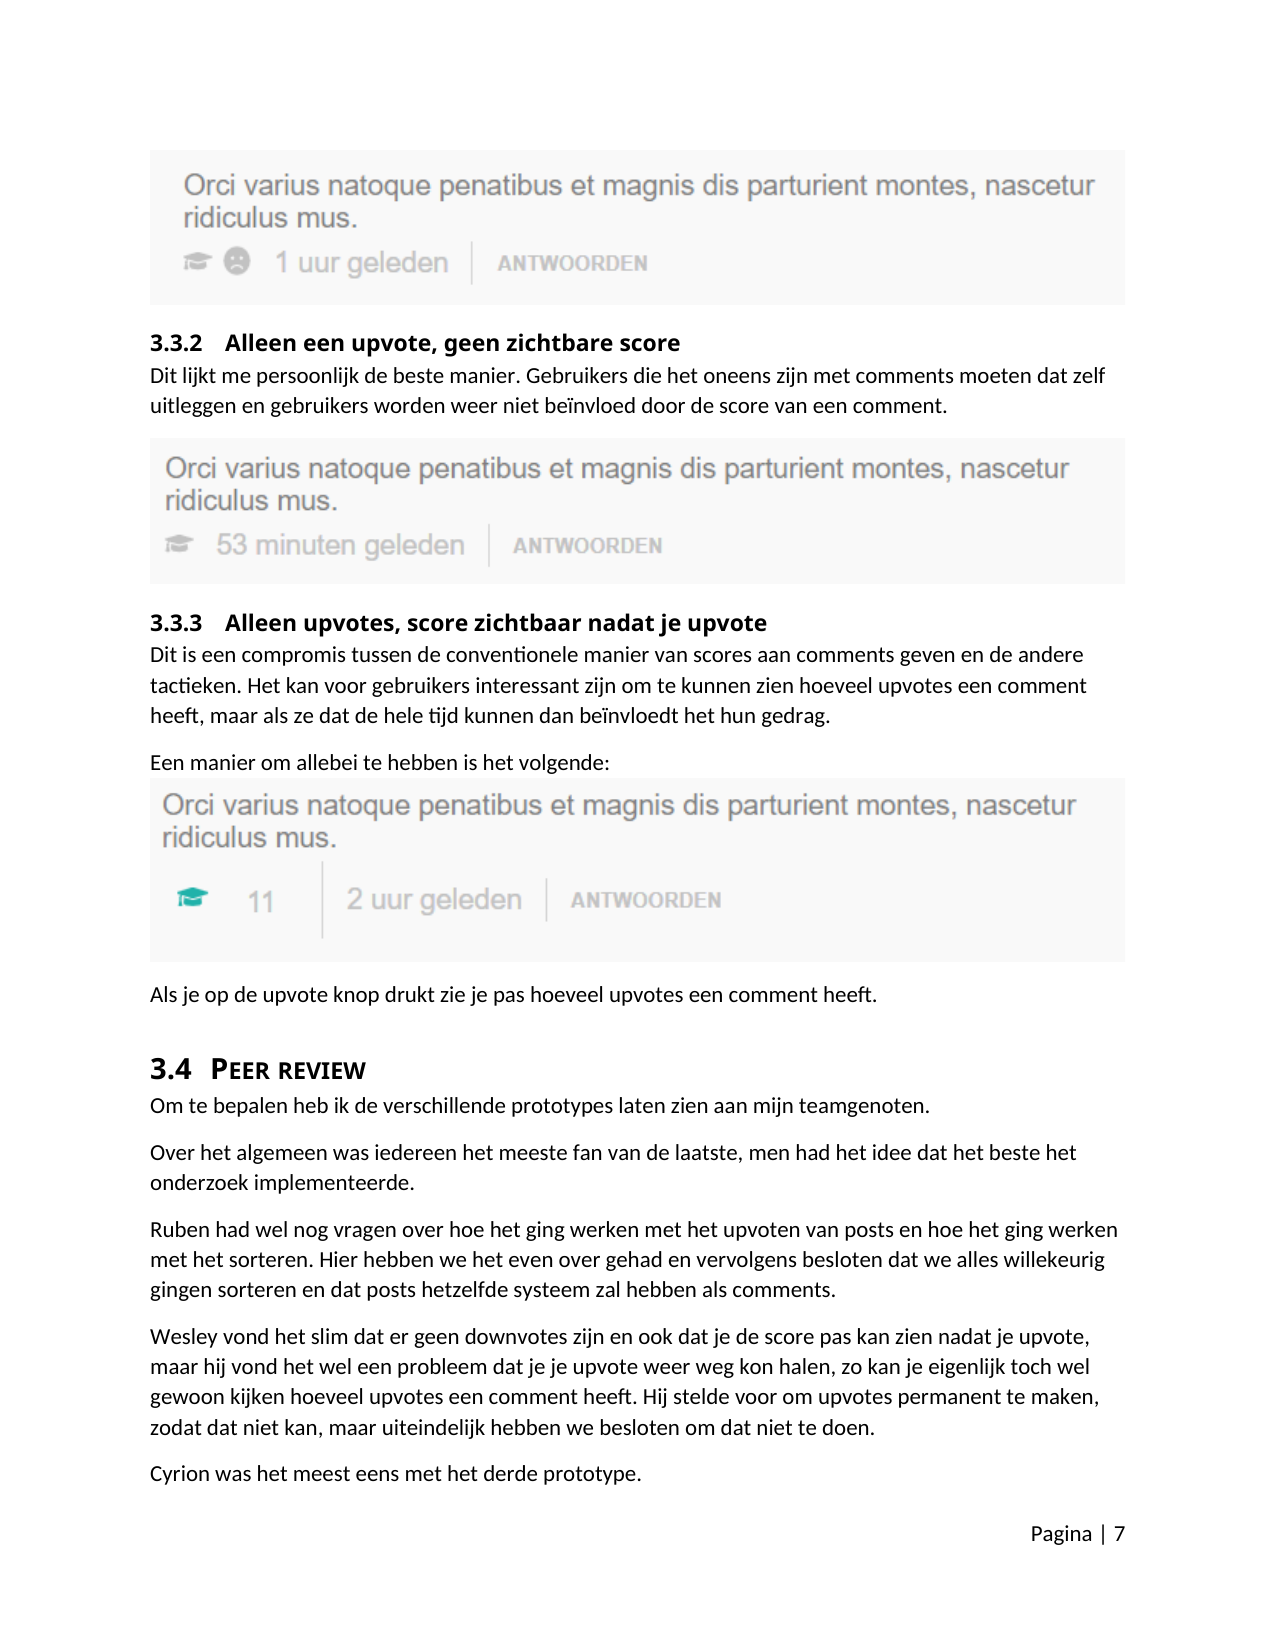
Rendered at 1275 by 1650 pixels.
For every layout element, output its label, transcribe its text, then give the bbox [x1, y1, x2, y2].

text Dit lijkt me persoonlijk de beste manier. Gebruikers die het oneens zijn met comments moeten dat zelf uitleggen en gebruikers worden weer niet beïnvloed door de score van een comment. [150, 361, 1125, 419]
subtitle Alleen upvotes, score zichtbaar nadat je upvote [150, 607, 1125, 638]
text Een manier om allebei te hebben is het volgende: [150, 748, 1125, 778]
subtitle Peer review [150, 1048, 1125, 1088]
text Ruben had wel nog vragen over hoe het ging werken met het upvoten van posts en hoe het ging werken met het sorteren. Hier hebben we het even over gehad en vervolgens besloten dat we alles willekeurig gingen sorteren en dat posts hetzelfde systeem zal hebben als comments. [150, 1215, 1125, 1303]
text Dit is een compromis tussen de conventionele manier van scores aan comments geven en de andere tactieken. Het kan voor gebruikers interessant zijn om te kunnen zien hoeveel upvotes een comment heeft, maar als ze dat de hele tijd kunnen dan beïnvloedt het hun gedrag. [150, 641, 1125, 729]
picture [150, 150, 1125, 305]
subtitle Alleen een upvote, geen zichtbare score [150, 327, 1125, 358]
text Wesley vond het slim dat er geen downvotes zijn en ook dat je de score pas kan zien nadat je upvote, maar hij vond het wel een probleem dat je je upvote weer weg kon halen, zo kan je eigenlijk toch wel gewoon kijken hoeveel upvotes een comment heeft. Hij stelde voor om upvotes permanent te maken, zodat dat niet kan, maar uiteindelijk hebben we besloten om dat niet te doen. [150, 1322, 1125, 1441]
text Cyrion was het meest eens met het derde prototype. [150, 1459, 1125, 1488]
text Over het algemeen was iedereen het meeste fan van de laatste, men had het idee dat het beste het onderzoek implementeerde. [150, 1138, 1125, 1196]
text Om te bepalen heb ik de verschillende prototypes laten zien aan mijn teamgenoten. [150, 1091, 1125, 1119]
picture [150, 438, 1125, 584]
picture [150, 778, 1125, 962]
text Als je op de upvote knop drukt zie je pas hoeveel upvotes een comment heeft. [150, 980, 1125, 1008]
